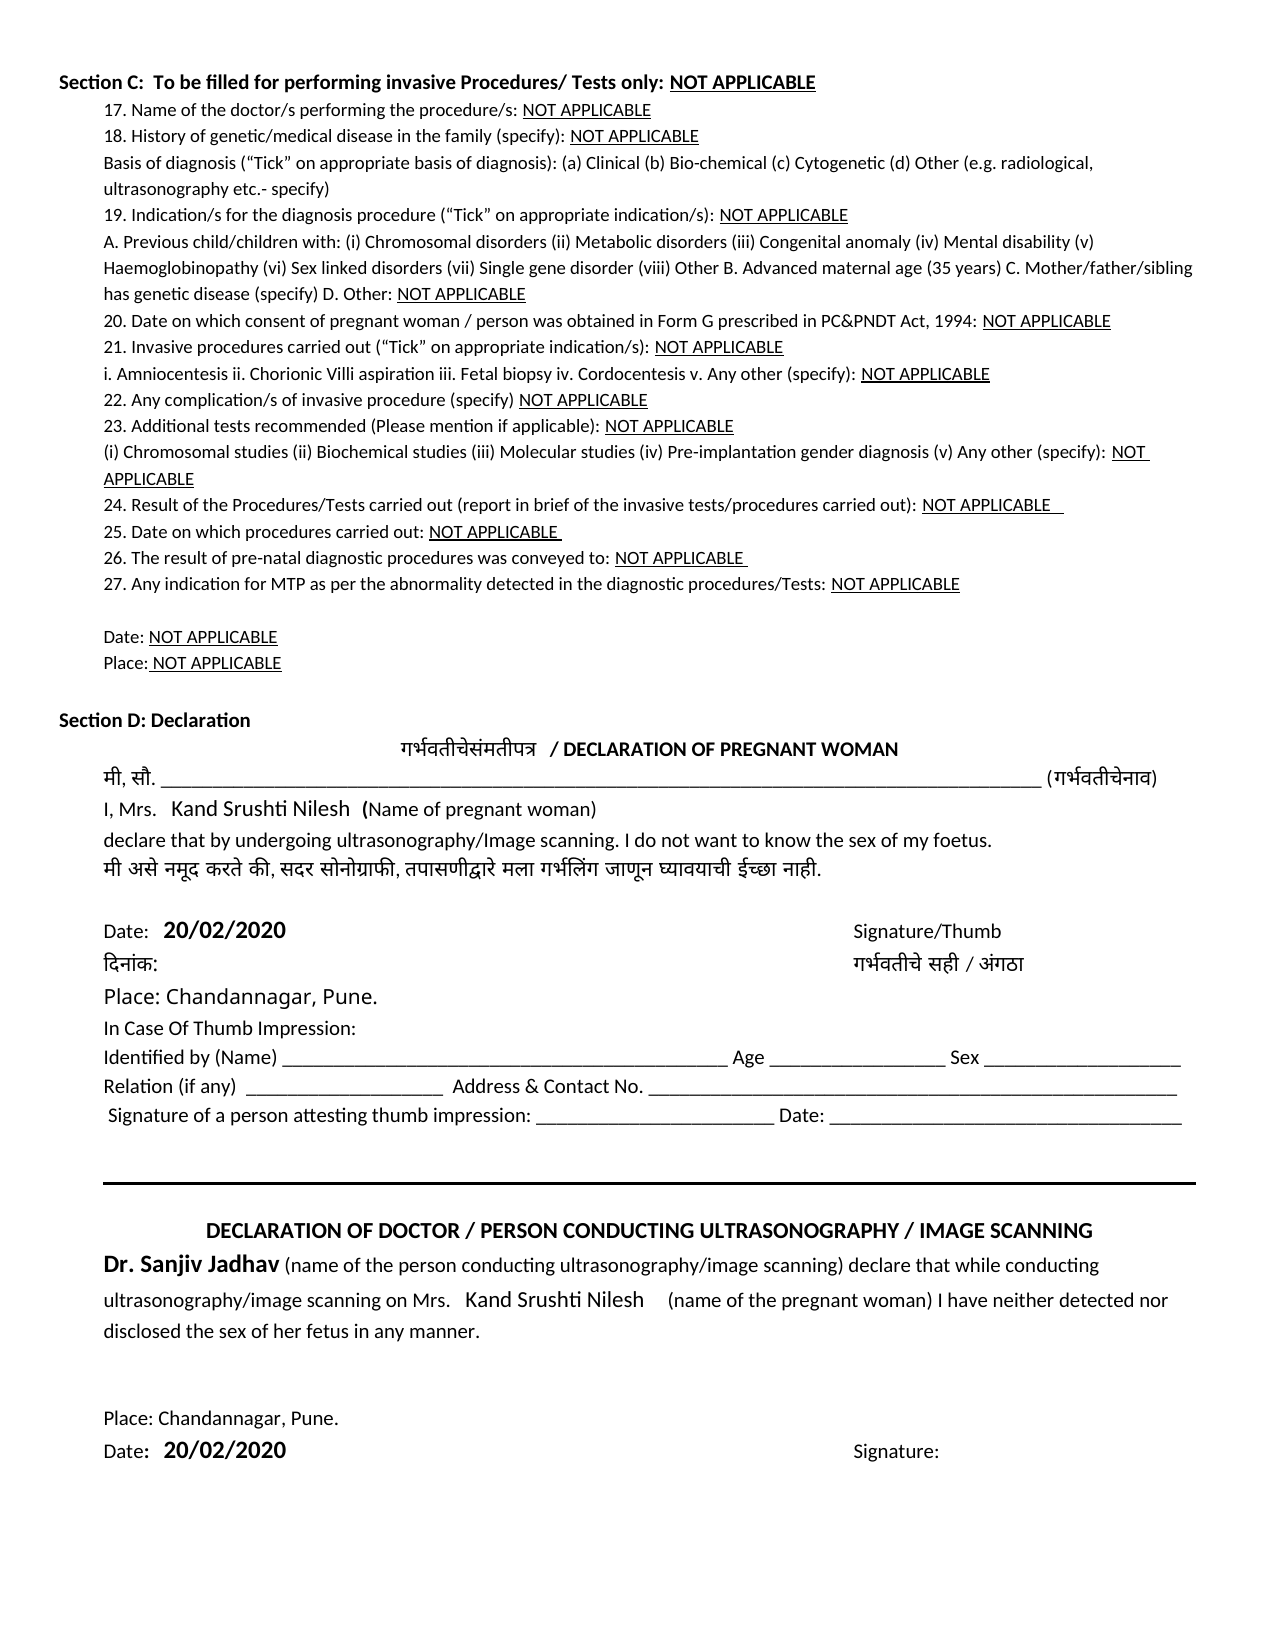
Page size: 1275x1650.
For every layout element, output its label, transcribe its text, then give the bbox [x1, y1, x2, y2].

text Section D: Declaration [59, 707, 1196, 732]
text मी, सौ. _____________________________________________________________________________________ (गर्भवतीचेनाव) [103, 765, 1196, 791]
text Place: Chandannagar, Pune. [103, 1405, 1196, 1430]
text I, Mrs. (Name of pregnant woman) [103, 794, 1196, 823]
text Date: Signature/Thumb [103, 914, 1196, 945]
text 26. The result of pre-natal diagnostic procedures was conveyed to: NOT APPLICABLE [103, 546, 1196, 569]
text i. Amniocentesis ii. Chorionic Villi aspiration iii. Fetal biopsy iv. Cordocentesis v. Any other (specify): NOT APPLICABLE [103, 362, 1196, 384]
text 17. Name of the doctor/s performing the procedure/s: NOT APPLICABLE [103, 98, 1196, 121]
text Basis of diagnosis (“Tick” on appropriate basis of diagnosis): (a) Clinical (b) Bio-chemical (c) Cytogenetic (d) Other (e.g. radiological, ultrasonography etc.- specify) [103, 151, 1196, 200]
text 27. Any indication for MTP as per the abnormality detected in the diagnostic procedures/Tests: NOT APPLICABLE [103, 572, 1196, 595]
text 22. Any complication/s of invasive procedure (specify) NOT APPLICABLE [103, 388, 1196, 411]
text In Case Of Thumb Impression: [103, 1015, 1196, 1040]
text Section C: To be filled for performing invasive Procedures/ Tests only: NOT APPLICABLE [0, 69, 1275, 94]
text Date: NOT APPLICABLE [103, 625, 1196, 648]
text 20. Date on which consent of pregnant woman / person was obtained in Form G prescribed in PC&PNDT Act, 1994: NOT APPLICABLE [103, 309, 1196, 332]
text 25. Date on which procedures carried out: NOT APPLICABLE [103, 520, 1196, 543]
text Dr. Sanjiv Jadhav (name of the person conducting ultrasonography/image scanning) declare that while conducting ultrasonography/image scanning on Mrs. (name of the pregnant woman) I have neither detected nor disclosed the sex of her fetus in any manner. [103, 1248, 1196, 1343]
text A. Previous child/children with: (i) Chromosomal disorders (ii) Metabolic disorders (iii) Congenital anomaly (iv) Mental disability (v) Haemoglobinopathy (vi) Sex linked disorders (vii) Single gene disorder (viii) Other B. Advanced maternal age (35 years) C. Mother/father/sibling has genetic disease (specify) D. Other: NOT APPLICABLE [103, 230, 1196, 306]
text गर्भवतीचेसंमतीपत्र / DECLARATION OF PREGNANT WOMAN [103, 736, 1196, 762]
text दिनांक: गर्भवतीचे सही / अंगठा [103, 949, 1196, 978]
text Identified by (Name) ___________________________________________ Age _________________ Sex ___________________ [103, 1044, 1196, 1069]
text Signature of a person attesting thumb impression: _______________________ Date: __________________________________ [103, 1102, 1196, 1182]
text DECLARATION OF DOCTOR / PERSON CONDUCTING ULTRASONOGRAPHY / IMAGE SCANNING [103, 1216, 1196, 1244]
text Place: Chandannagar, Pune. [103, 982, 1196, 1011]
text 19. Indication/s for the diagnosis procedure (“Tick” on appropriate indication/s): NOT APPLICABLE [103, 203, 1196, 226]
text Place: NOT APPLICABLE [103, 652, 1196, 674]
text मी असे नमूद करते की, सदर सोनोग्राफी, तपासणीद्वारे मला गर्भलिंग जाणून घ्यावयाची ईच्छा नाही. [103, 856, 1196, 882]
text Relation (if any) ___________________ Address & Contact No. ___________________________________________________ [103, 1073, 1196, 1098]
text 18. History of genetic/medical disease in the family (specify): NOT APPLICABLE [103, 124, 1196, 147]
text 24. Result of the Procedures/Tests carried out (report in brief of the invasive tests/procedures carried out): NOT APPLICABLE [103, 493, 1196, 516]
text Date: Signature: [103, 1434, 1196, 1464]
text 23. Additional tests recommended (Please mention if applicable): NOT APPLICABLE [103, 414, 1196, 437]
text declare that by undergoing ultrasonography/Image scanning. I do not want to know the sex of my foetus. [103, 827, 1196, 852]
text 21. Invasive procedures carried out (“Tick” on appropriate indication/s): NOT APPLICABLE [103, 335, 1196, 358]
text (i) Chromosomal studies (ii) Biochemical studies (iii) Molecular studies (iv) Pre-implantation gender diagnosis (v) Any other (specify): NOT APPLICABLE [103, 441, 1196, 490]
